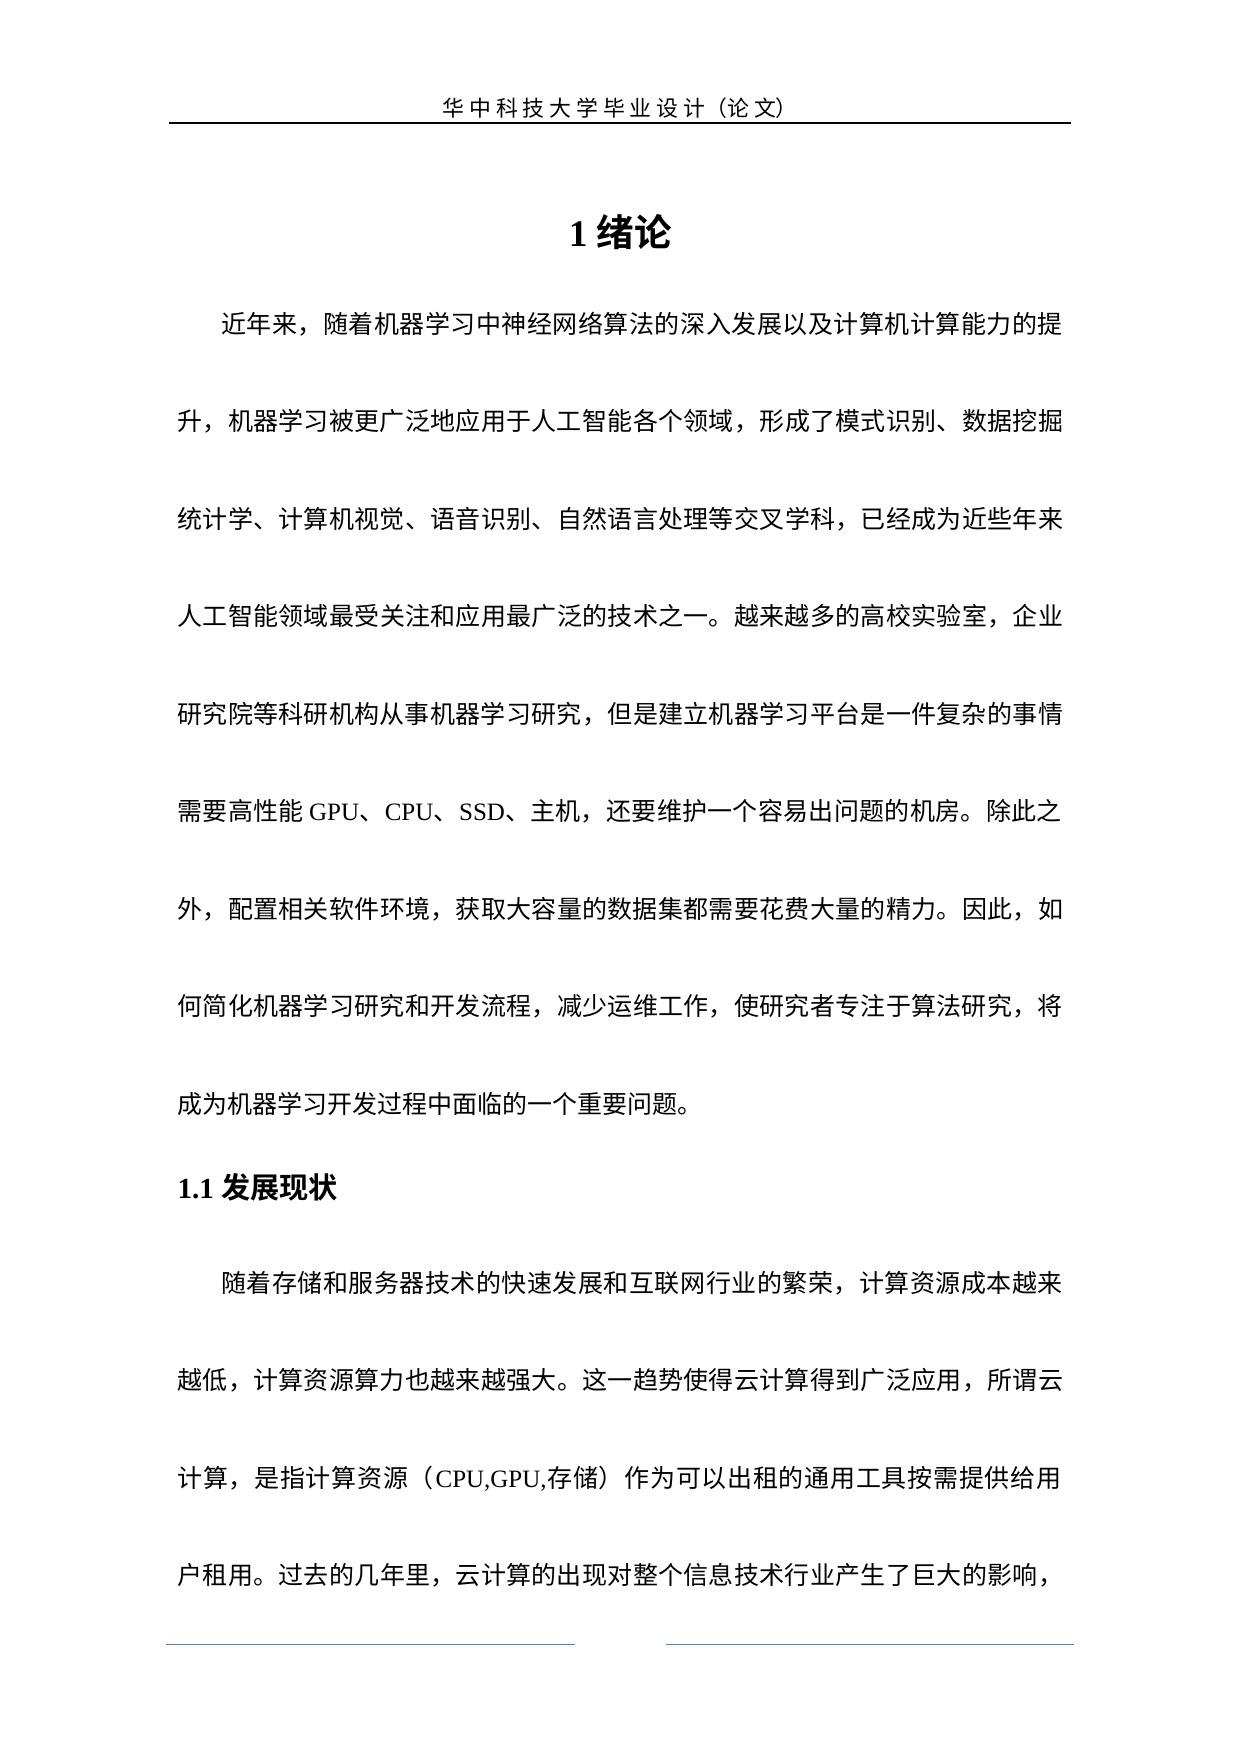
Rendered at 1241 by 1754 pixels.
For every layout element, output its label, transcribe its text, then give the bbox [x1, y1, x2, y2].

subtitle 1 绪论 [177, 198, 1063, 263]
text 1.1 发展现状 [177, 1153, 1063, 1218]
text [177, 1249, 1063, 1606]
text 近年来，随着机器学习中神经网络算法的深入发展以及计算机计算能力的提升，机器学习被更广泛地应用于人工智能各个领域，形成了模式识别、数据挖掘、统计学、计算机视觉、语音识别、自然语言处理等交叉学科，已经成为近些年来人工智能领域最受关注和应用最广泛的技术之一。越来越多的高校实验室，企业研究院等科研机构从事机器学习研究，但是建立机器学习平台是一件复杂的事情，需要高性能GPU、CPU、SSD、主机，还要维护一个容易出问题的机房。除此之外，配置相关软件环境，获取大容量的数据集都需要花费大量的精力。因此，如何简化机器学习研究和开发流程，减少运维工作，使研究者专注于算法研究，将成为机器学习开发过程中面临的一个重要问题。 [177, 290, 1063, 1135]
